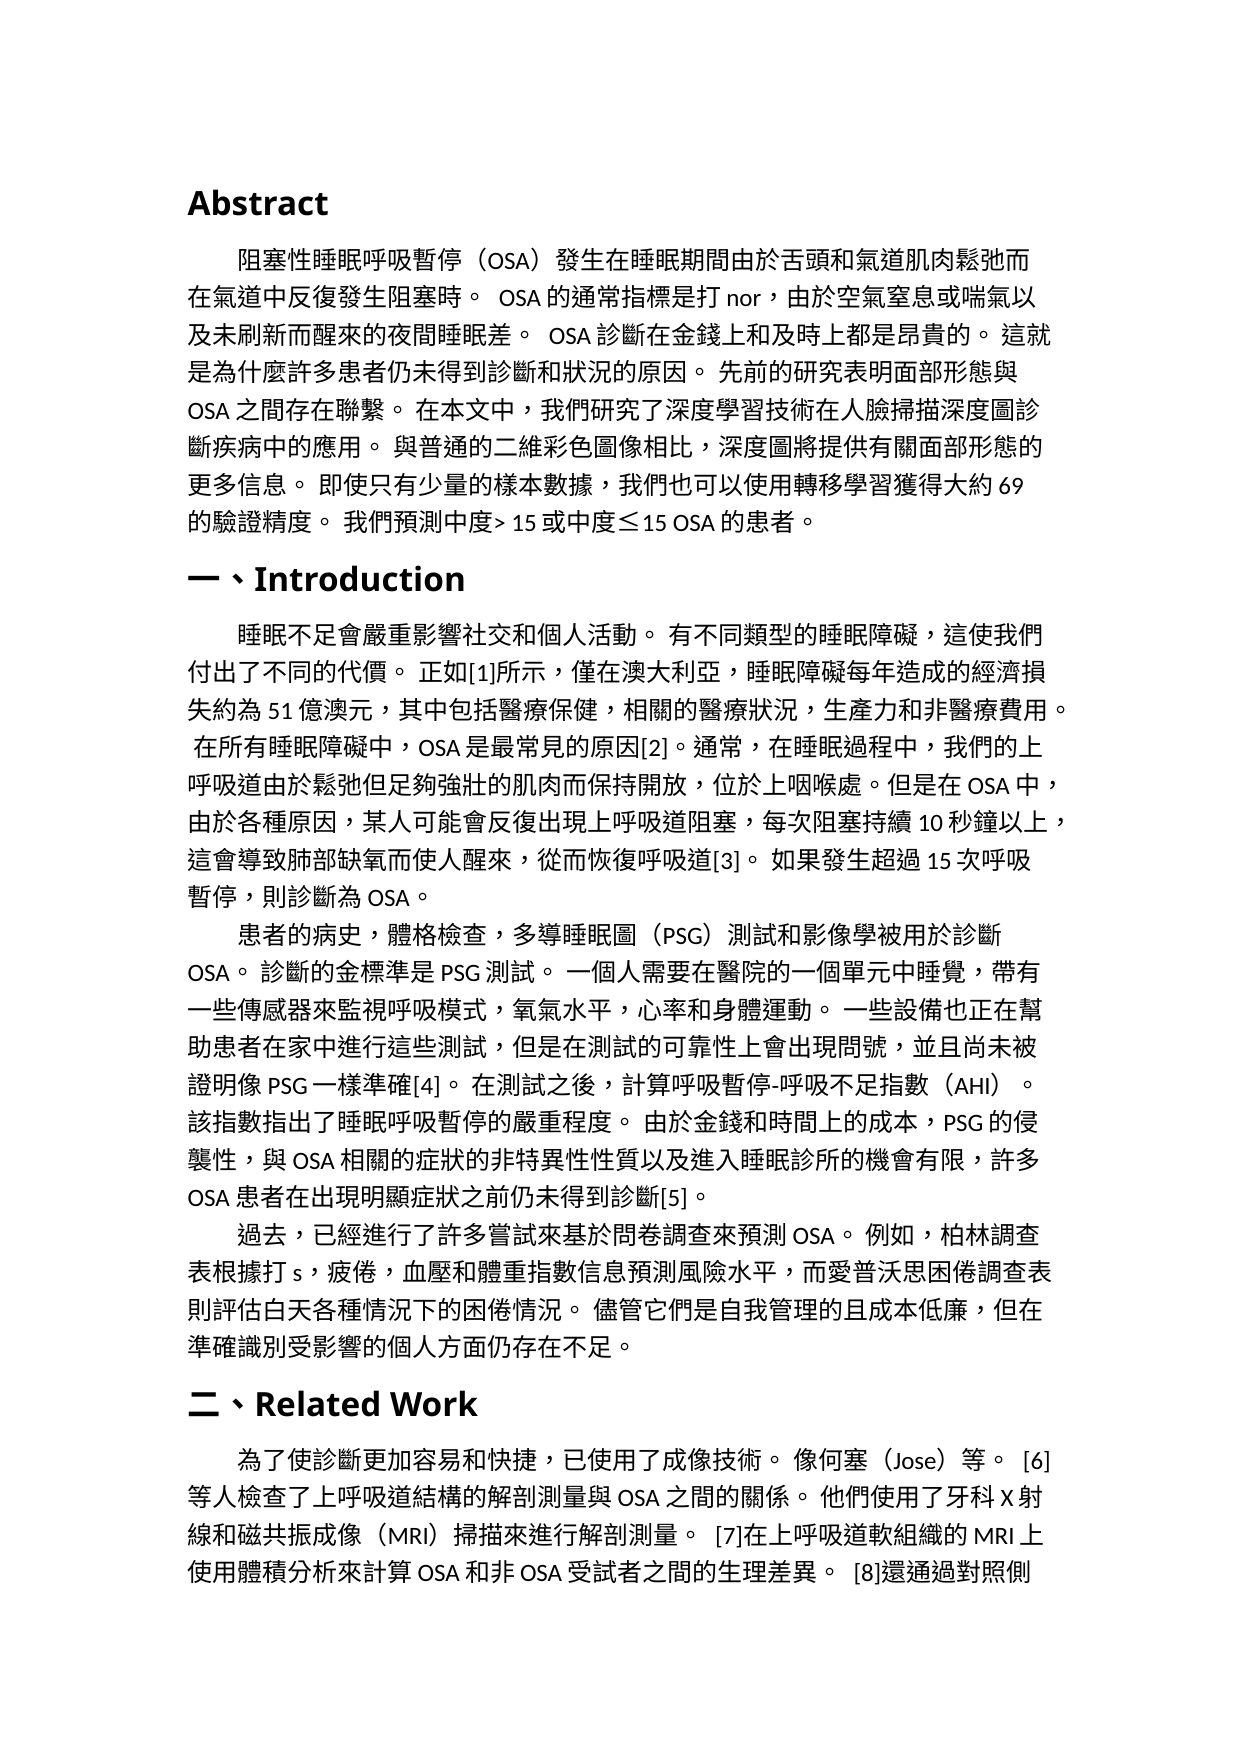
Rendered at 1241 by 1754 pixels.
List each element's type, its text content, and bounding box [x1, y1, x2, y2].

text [187, 1439, 1053, 1589]
text 睡眠不足會嚴重影響社交和個人活動。 有不同類型的睡眠障礙，這使我們付出了不同的代價。 正如[1]所示，僅在澳大利亞，睡眠障礙每年造成的經濟損失約為51億澳元，其中包括醫療保健，相關的醫療狀況，生產力和非醫療費用。 在所有睡眠障礙中，OSA是最常見的原因[2]。通常，在睡眠過程中，我們的上呼吸道由於鬆弛但足夠強壯的肌肉而保持開放，位於上咽喉處。但是在OSA中，由於各種原因，某人可能會反復出現上呼吸道阻塞，每次阻塞持續10秒鐘以上，這會導致肺部缺氧而使人醒來，從而恢復呼吸道[3]。 如果發生超過15次呼吸暫停，則診斷為OSA。 [187, 614, 1053, 914]
subtitle Abstract [187, 164, 1053, 239]
text 過去，已經進行了許多嘗試來基於問卷調查來預測OSA。 例如，柏林調查表根據打s，疲倦，血壓和體重指數信息預測風險水平，而愛普沃思困倦調查表則評估白天各種情況下的困倦情況。 儘管它們是自我管理的且成本低廉，但在準確識別受影響的個人方面仍存在不足。 [187, 1214, 1053, 1364]
subtitle 二、Related Work [187, 1364, 1053, 1439]
text 阻塞性睡眠呼吸暫停（OSA）發生在睡眠期間由於舌頭和氣道肌肉鬆弛而在氣道中反復發生阻塞時。 OSA的通常指標是打nor，由於空氣窒息或喘氣以及未刷新而醒來的夜間睡眠差。 OSA診斷在金錢上和及時上都是昂貴的。 這就是為什麼許多患者仍未得到診斷和狀況的原因。 先前的研究表明面部形態與OSA之間存在聯繫。 在本文中，我們研究了深度學習技術在人臉掃描深度圖診斷疾病中的應用。 與普通的二維彩色圖像相比，深度圖將提供有關面部形態的更多信息。 即使只有少量的樣本數據，我們也可以使用轉移學習獲得大約69的驗證精度。 我們預測中度> 15或中度≤15 OSA的患者。 [187, 239, 1053, 539]
subtitle 一、Introduction [187, 539, 1053, 614]
text 患者的病史，體格檢查，多導睡眠圖（PSG）測試和影像學被用於診斷OSA。 診斷的金標準是PSG測試。 一個人需要在醫院的一個單元中睡覺，帶有一些傳感器來監視呼吸模式，氧氣水平，心率和身體運動。 一些設備也正在幫助患者在家中進行這些測試，但是在測試的可靠性上會出現問號，並且尚未被證明像PSG一樣準確[4]。 在測試之後，計算呼吸暫停-呼吸不足指數（AHI）。 該指數指出了睡眠呼吸暫停的嚴重程度。 由於金錢和時間上的成本，PSG的侵襲性，與OSA相關的症狀的非特異性性質以及進入睡眠診所的機會有限，許多OSA患者在出現明顯症狀之前仍未得到診斷[5]。 [187, 914, 1053, 1214]
